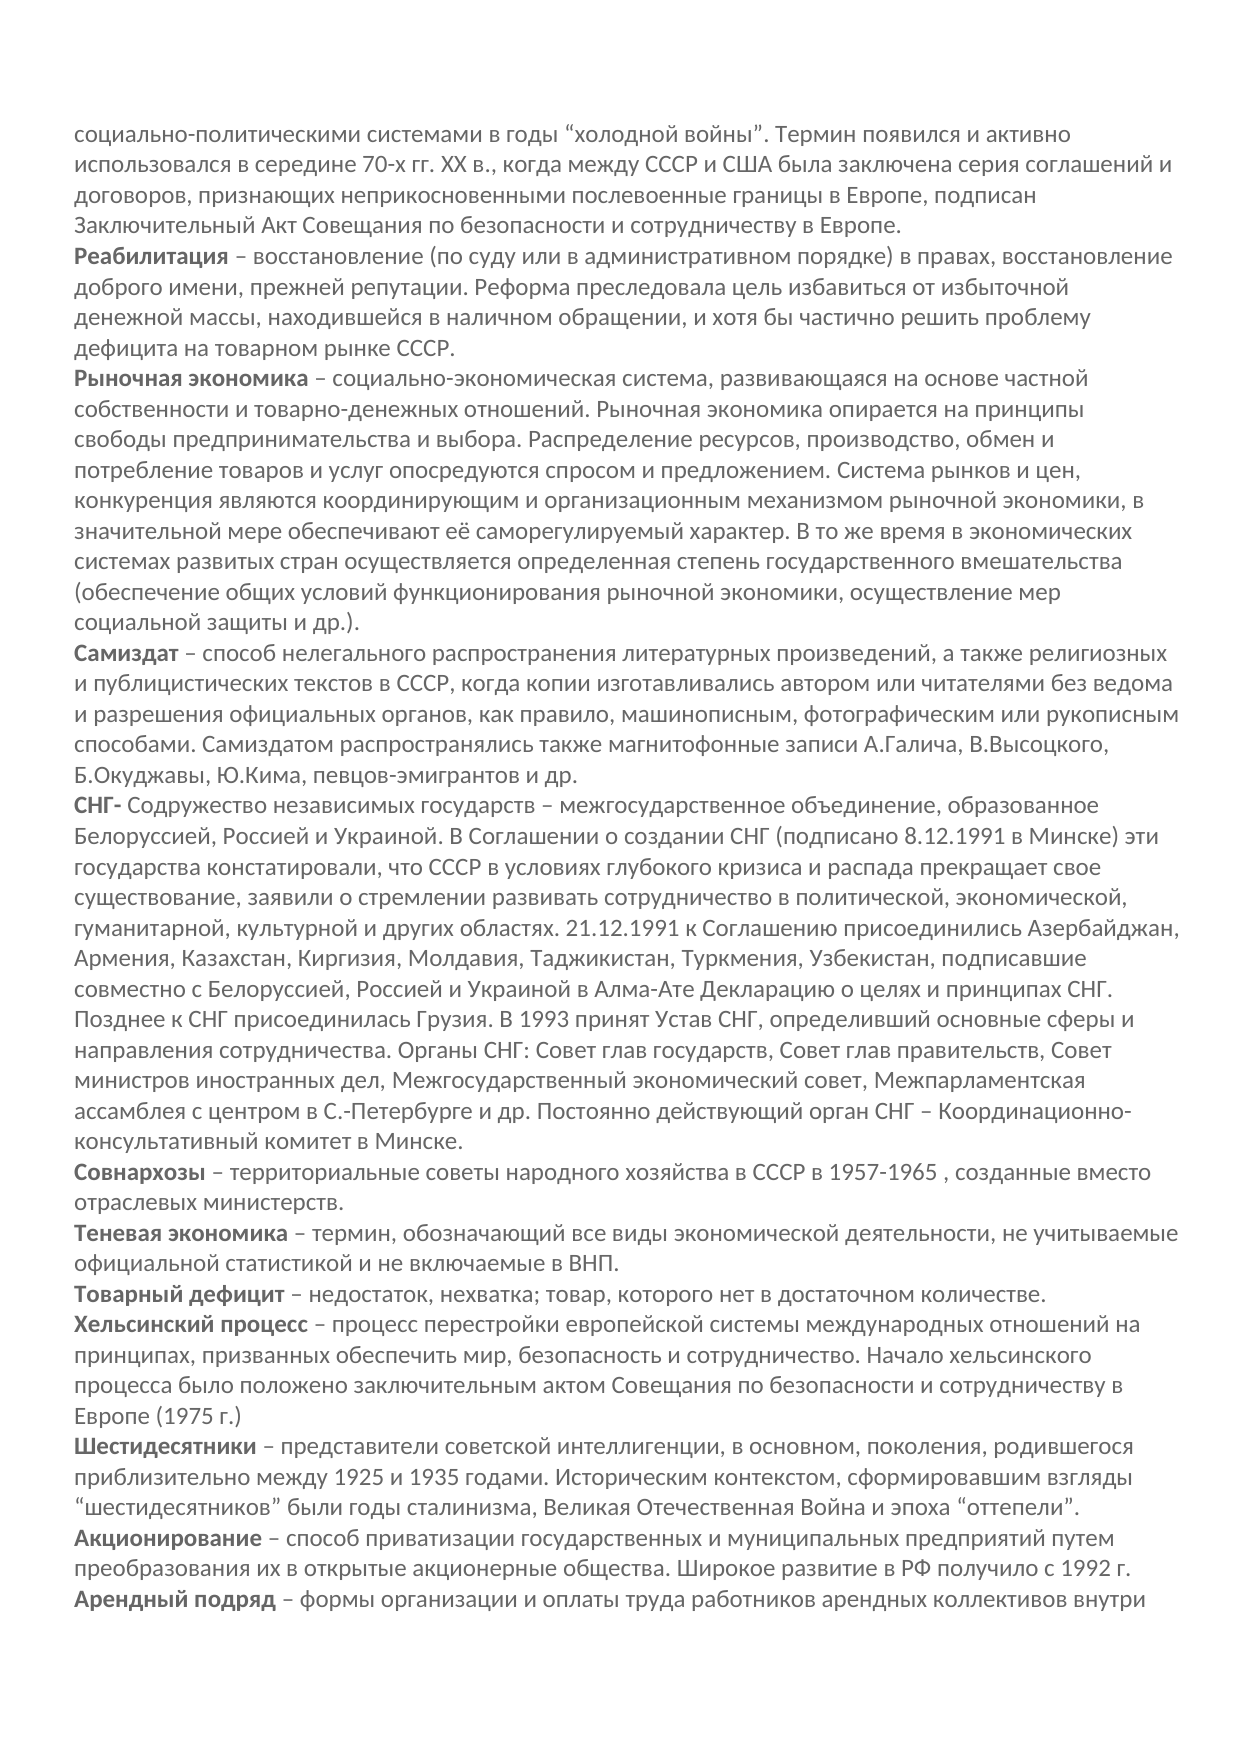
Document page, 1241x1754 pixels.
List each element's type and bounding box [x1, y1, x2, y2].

text [74, 118, 1181, 1522]
text [74, 1522, 1181, 1614]
